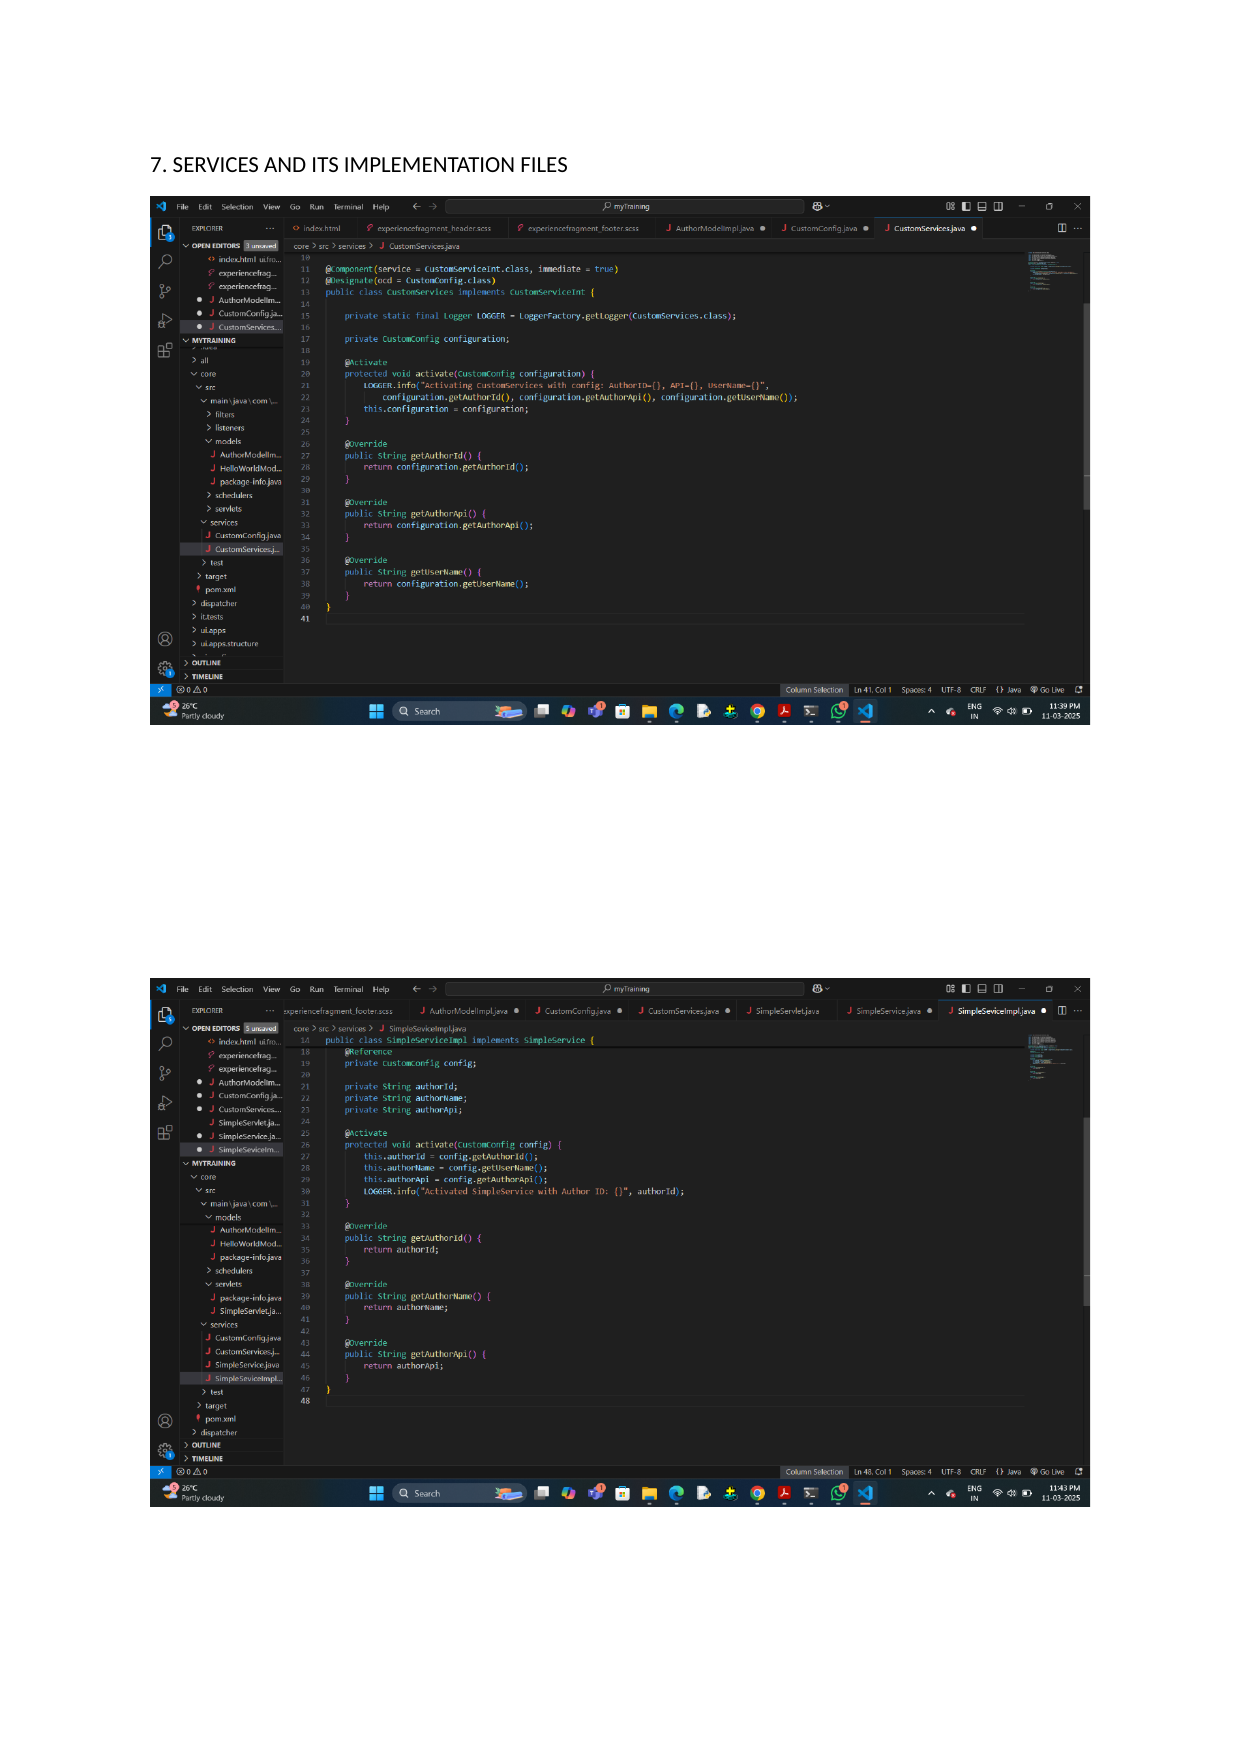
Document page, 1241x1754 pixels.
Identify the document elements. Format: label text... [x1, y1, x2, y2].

picture [150, 196, 1091, 725]
text 7. SERVICES AND ITS IMPLEMENTATION FILES [150, 150, 1090, 178]
picture [150, 978, 1091, 1507]
